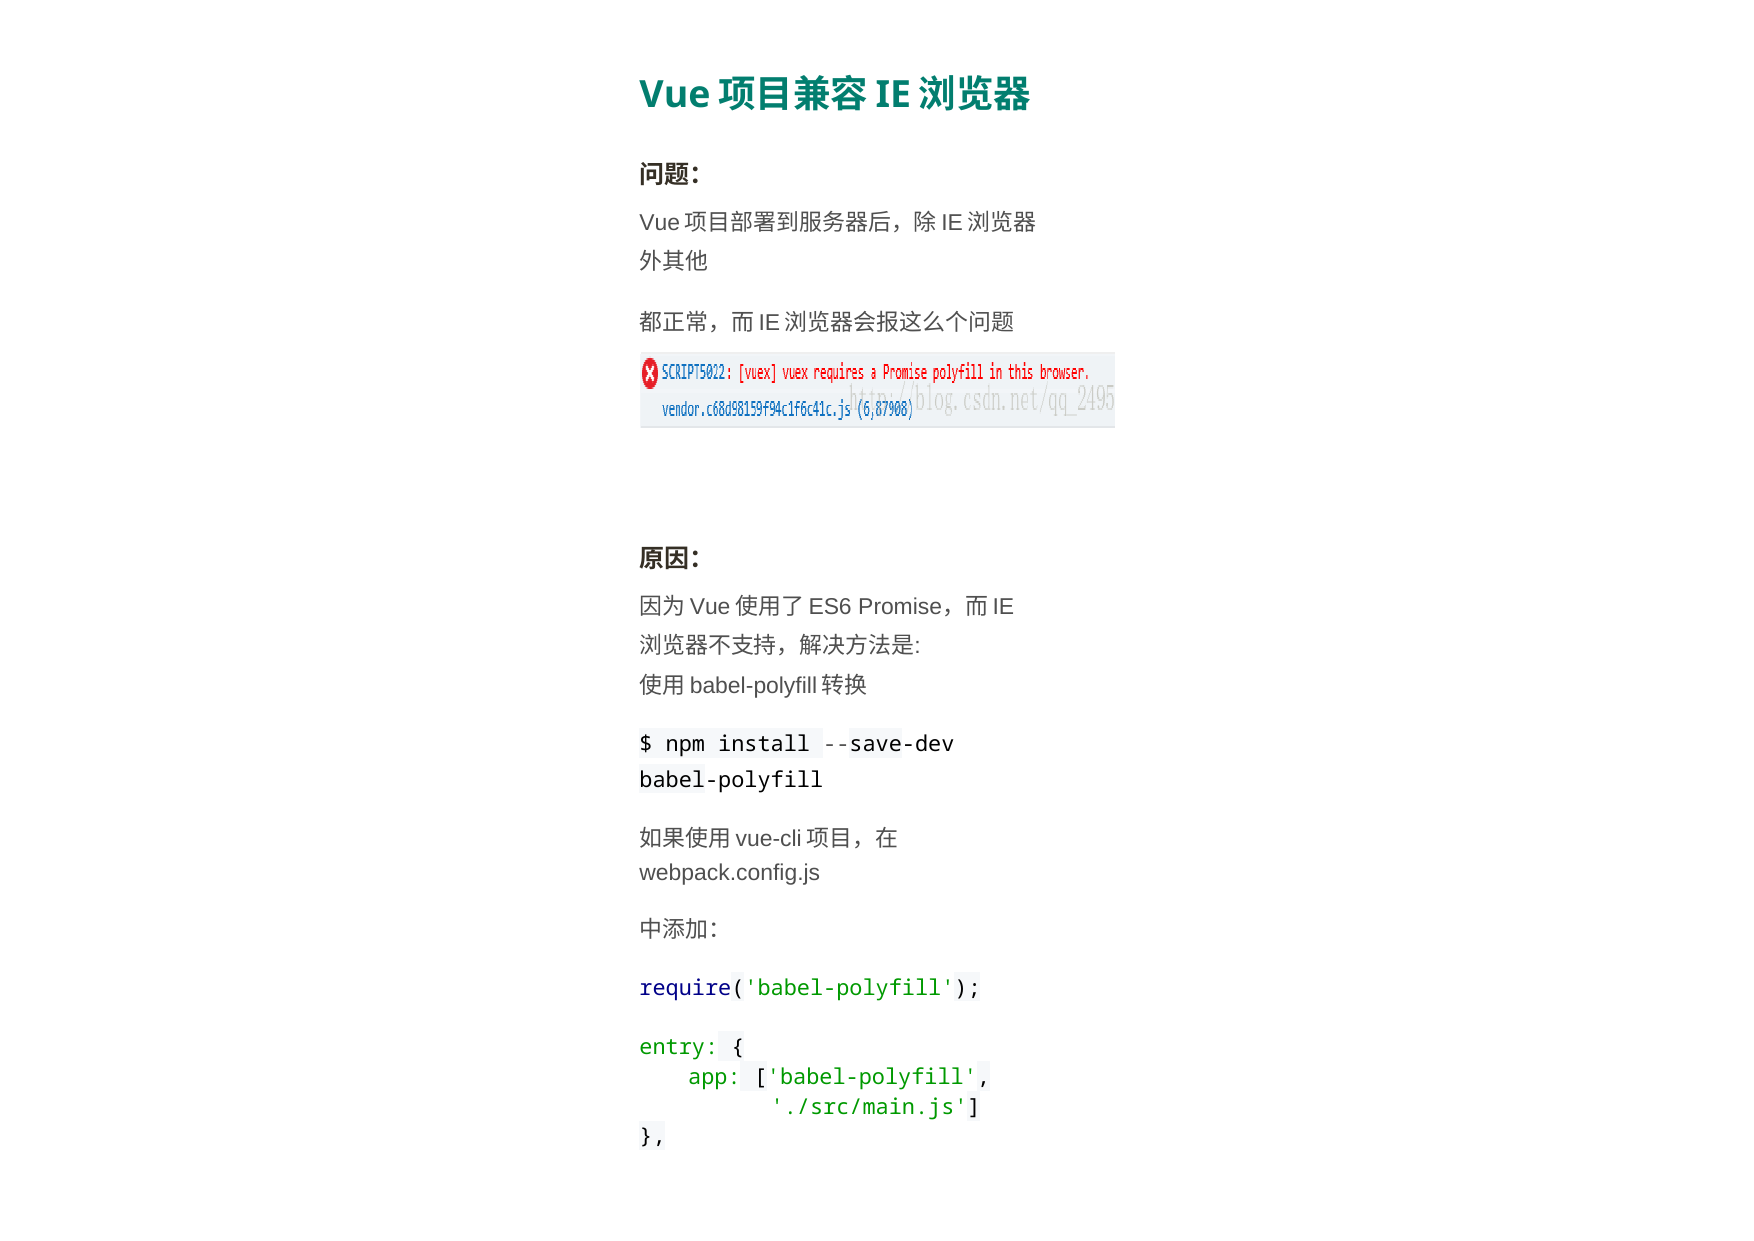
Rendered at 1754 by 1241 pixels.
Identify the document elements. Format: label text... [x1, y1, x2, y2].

table_header Vue项目兼容IE浏览器 问题： Vue项目部署到服务器后，除IE浏览器外其他 都正常，而IE浏览器会报这么个问题 原因： 因为Vue使用了ES6 Promise，而IE浏览器不支持，解决方法是: 使用babel-polyfill转换 $ npm install --save-dev babel-polyfill 如果使用vue-cli项目，在webpack.config.js 中添加： require('babel-polyfill'); entry: { app: ['babel-polyfill', './src/main.js'] }, [639, 47, 1115, 343]
picture [639, 343, 1115, 438]
table_header Vue项目兼容IE浏览器 问题： Vue项目部署到服务器后，除IE浏览器外其他 都正常，而IE浏览器会报这么个问题 原因： 因为Vue使用了ES6 Promise，而IE浏览器不支持，解决方法是: 使用babel-polyfill转换 $ npm install --save-dev babel-polyfill 如果使用vue-cli项目，在webpack.config.js 中添加： require('babel-polyfill'); entry: { app: ['babel-polyfill', './src/main.js'] }, [639, 438, 1115, 1176]
